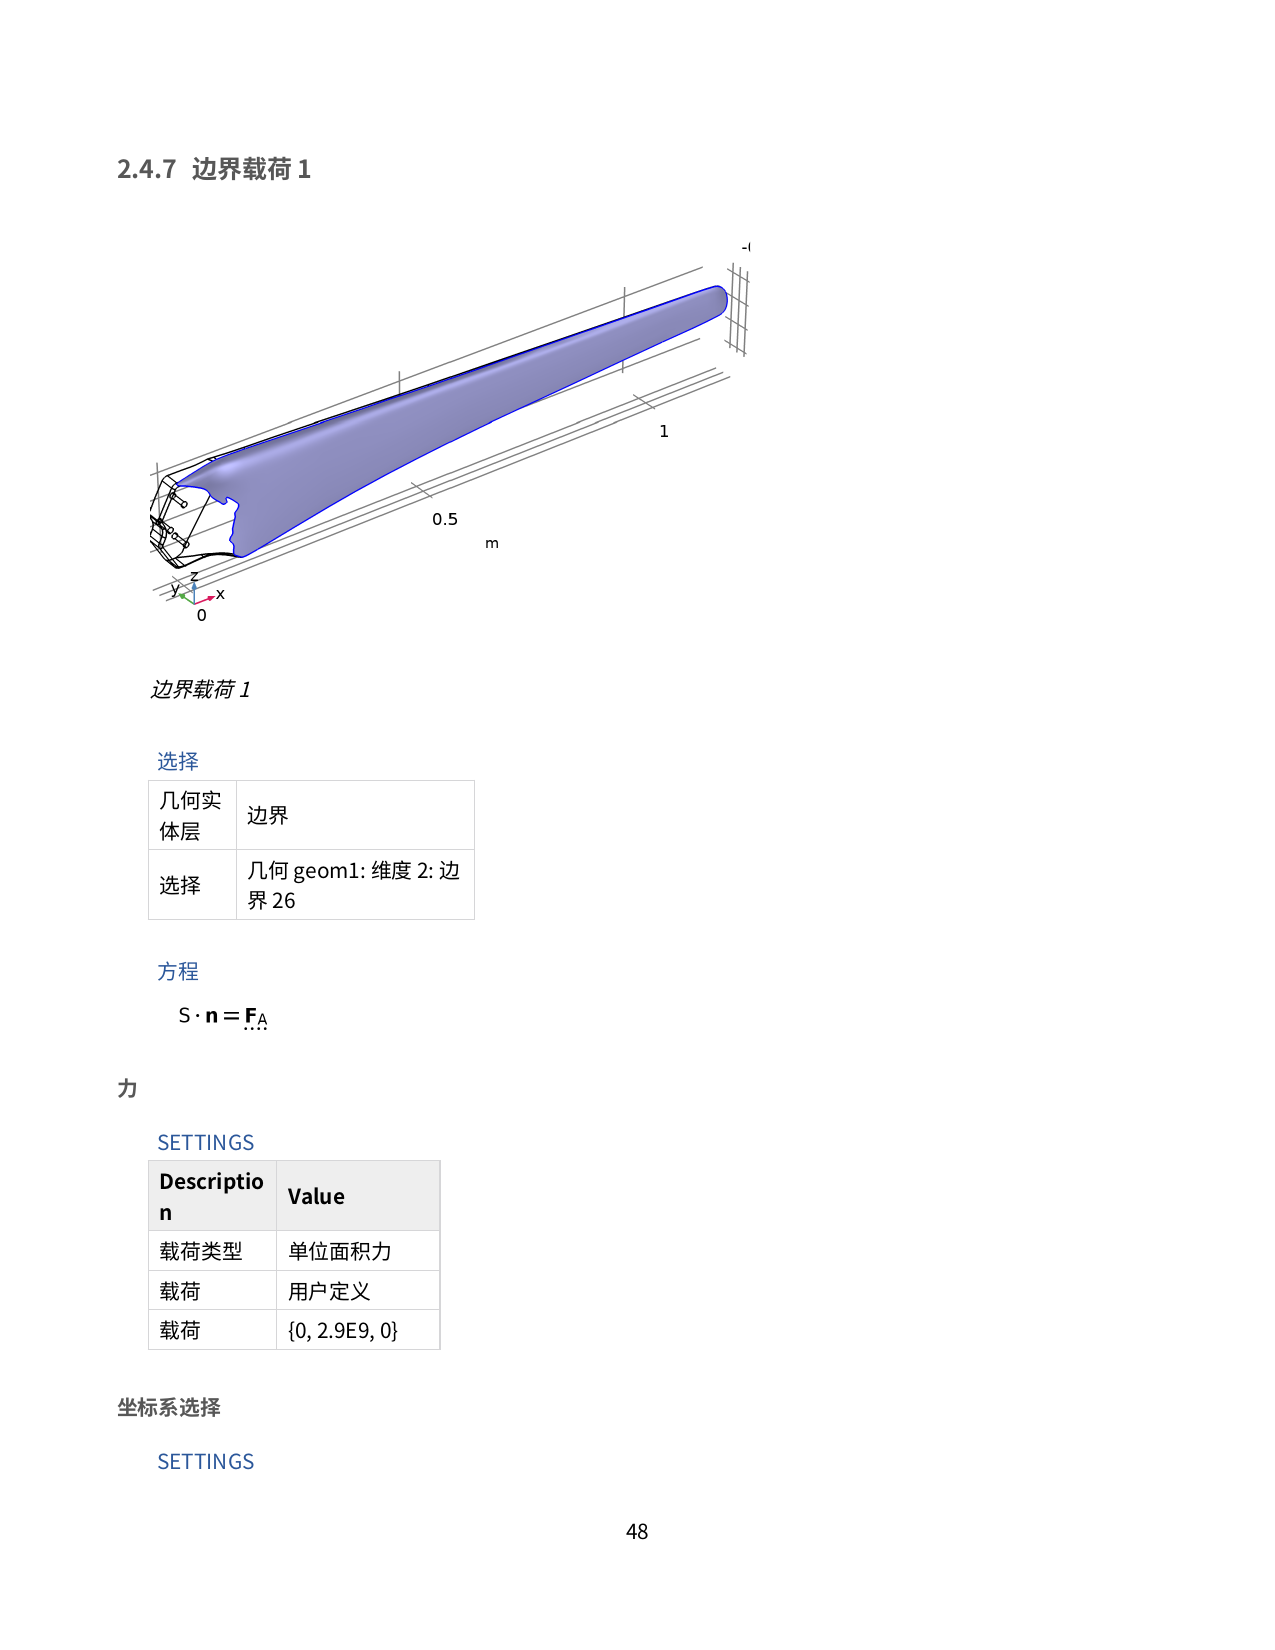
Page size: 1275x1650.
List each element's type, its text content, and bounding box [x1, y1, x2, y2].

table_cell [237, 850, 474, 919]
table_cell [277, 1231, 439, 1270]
text Settings [157, 1445, 1125, 1475]
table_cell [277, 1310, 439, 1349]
picture [150, 197, 750, 648]
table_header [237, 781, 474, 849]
text 选择 [157, 745, 1125, 775]
subtitle 坐标系选择 [117, 1392, 1125, 1422]
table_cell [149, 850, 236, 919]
subtitle 边界载荷 1 [117, 150, 1125, 186]
picture [178, 1006, 268, 1031]
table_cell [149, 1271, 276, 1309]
text 方程 [157, 956, 1125, 986]
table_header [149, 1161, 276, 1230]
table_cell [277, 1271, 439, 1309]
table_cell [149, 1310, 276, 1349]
text 边界载荷 1 [150, 673, 1125, 703]
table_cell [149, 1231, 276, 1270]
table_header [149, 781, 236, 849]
text Settings [157, 1126, 1125, 1156]
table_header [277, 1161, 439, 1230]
subtitle 力 [117, 1072, 1125, 1103]
